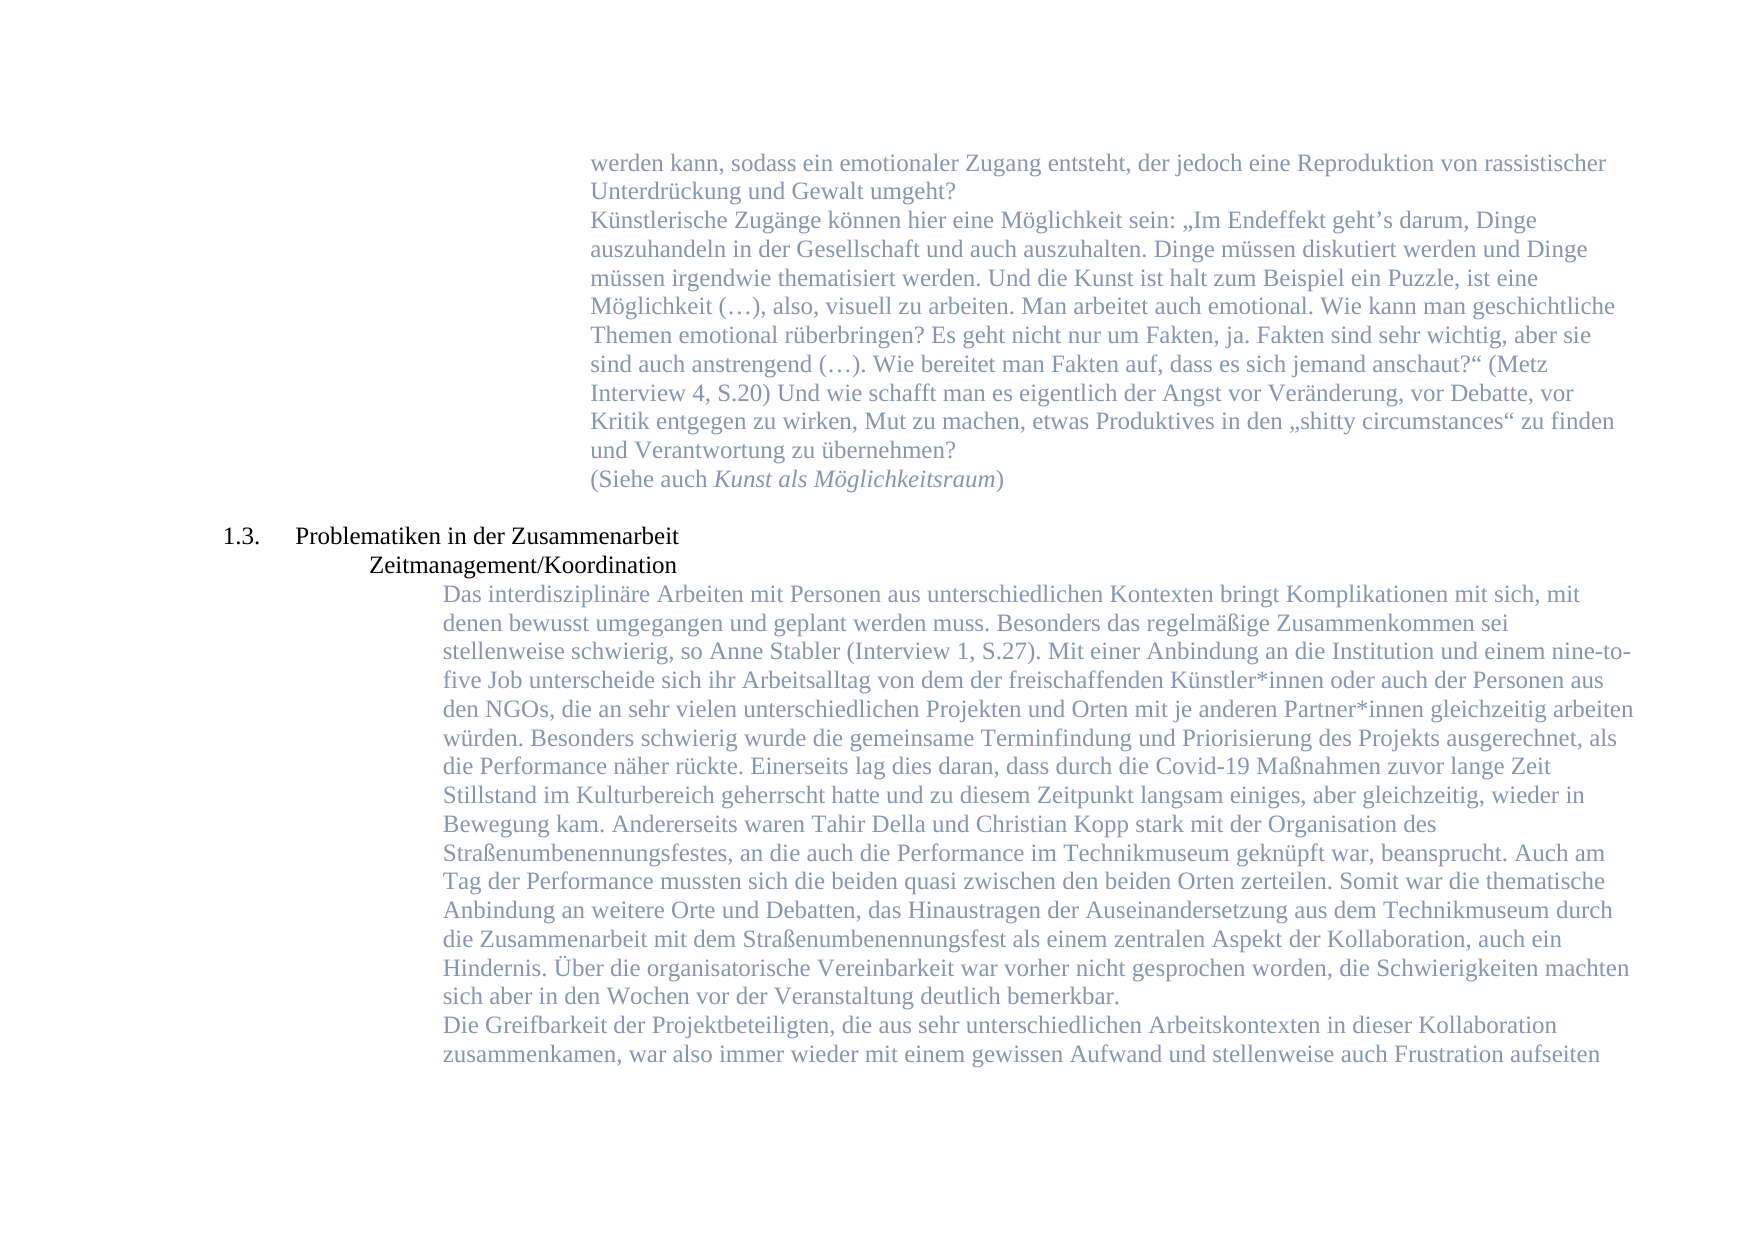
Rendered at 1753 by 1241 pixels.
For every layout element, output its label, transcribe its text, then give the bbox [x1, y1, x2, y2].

list Problematiken in der Zusammenarbeit [223, 521, 1634, 550]
text Künstlerische Zugänge können hier eine Möglichkeit sein: „Im Endeffekt geht’s darum, Dinge auszuhandeln in der Gesellschaft und auch auszuhalten. Dinge müssen diskutiert werden und Dinge müssen irgendwie thematisiert werden. Und die Kunst ist halt zum Beispiel ein Puzzle, ist eine Möglichkeit (…), also, visuell zu arbeiten. Man arbeitet auch emotional. Wie kann man geschichtliche Themen emotional rüberbringen? Es geht nicht nur um Fakten, ja. Fakten sind sehr wichtig, aber sie sind auch anstrengend (…). Wie bereitet man Fakten auf, dass es sich jemand anschaut?“ (Metz Interview 4, S.20) Und wie schafft man es eigentlich der Angst vor Veränderung, vor Debatte, vor Kritik entgegen zu wirken, Mut zu machen, etwas Produktives in den „shitty circumstances“ zu finden und Verantwortung zu übernehmen? [590, 205, 1634, 464]
list Das interdisziplinäre Arbeiten mit Personen aus unterschiedlichen Kontexten bringt Komplikationen mit sich, mit denen bewusst umgegangen und geplant werden muss. Besonders das regelmäßige Zusammenkommen sei stellenweise schwierig, so Anne Stabler (Interview 1, S.27). Mit einer Anbindung an die Institution und einem nine-to-five Job unterscheide sich ihr Arbeitsalltag von dem der freischaffenden Künstler*innen oder auch der Personen aus den NGOs, die an sehr vielen unterschiedlichen Projekten und Orten mit je anderen Partner*innen gleichzeitig arbeiten würden. Besonders schwierig wurde die gemeinsame Terminfindung und Priorisierung des Projekts ausgerechnet, als die Performance näher rückte. Einerseits lag dies daran, dass durch die Covid-19 Maßnahmen zuvor lange Zeit Stillstand im Kulturbereich geherrscht hatte und zu diesem Zeitpunkt langsam einiges, aber gleichzeitig, wieder in Bewegung kam. Andererseits waren Tahir Della und Christian Kopp stark mit der Organisation des Straßenumbenennungsfestes, an die auch die Performance im Technikmuseum geknüpft war, beansprucht. Auch am Tag der Performance mussten sich die beiden quasi zwischen den beiden Orten zerteilen. Somit war die thematische Anbindung an weitere Orte und Debatten, das Hinaustragen der Auseinandersetzung aus dem Technikmuseum durch die Zusammenarbeit mit dem Straßenumbenennungsfest als einem zentralen Aspekt der Kollaboration, auch ein Hindernis. Über die organisatorische Vereinbarkeit war vorher nicht gesprochen worden, die Schwierigkeiten machten sich aber in den Wochen vor der Veranstaltung deutlich bemerkbar. [443, 579, 1634, 1010]
list Zeitmanagement/Koordination [298, 550, 1634, 579]
text (Siehe auch Kunst als Möglichkeitsraum) [590, 464, 1634, 493]
